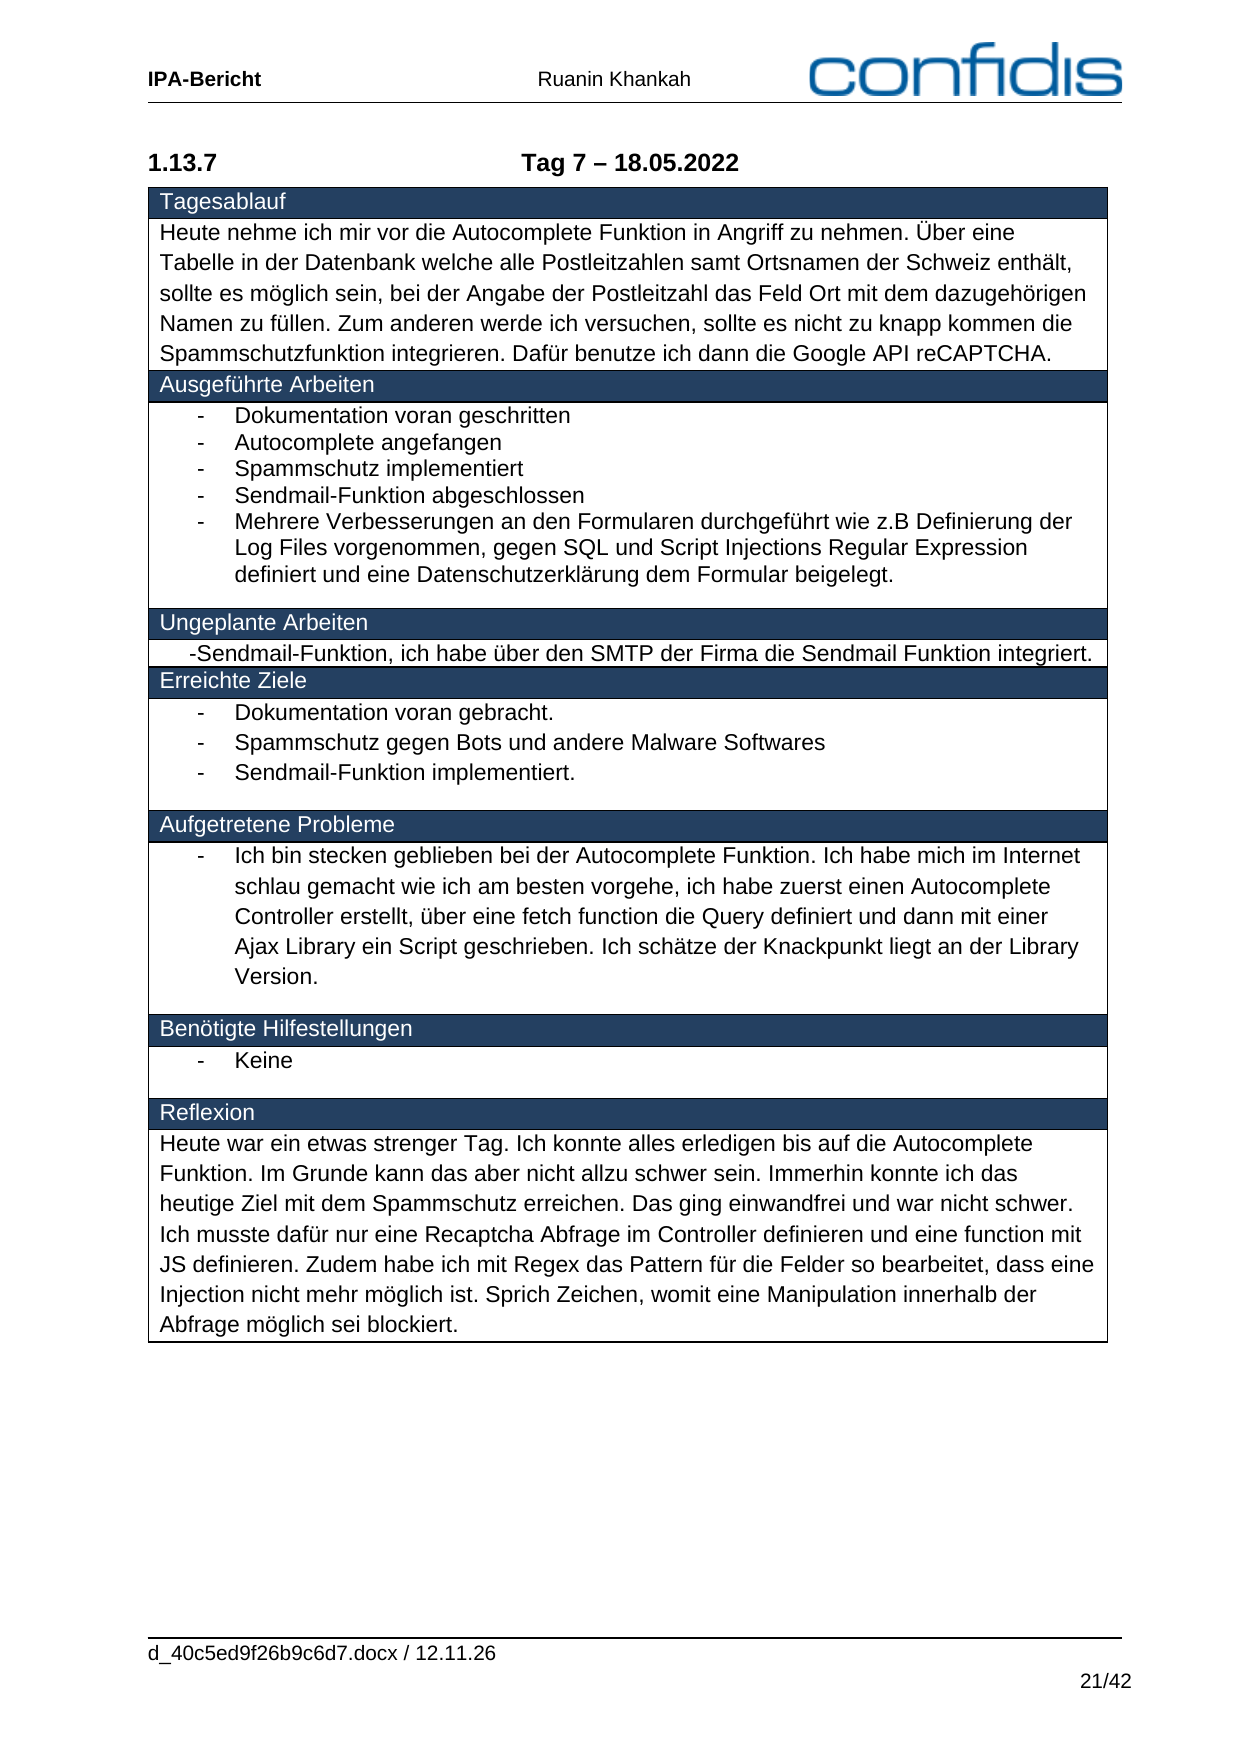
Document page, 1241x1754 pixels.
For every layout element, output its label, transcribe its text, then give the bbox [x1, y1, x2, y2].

table_cell Ungeplante Arbeiten [149, 609, 1107, 639]
table_cell Dokumentation voran geschritten Autocomplete angefangen Spammschutz implementiert Sendmail-Funktion abgeschlossen Mehrere Verbesserungen an den Formularen durchgeführt wie z.B Definierung der Log Files vorgenommen, gegen SQL und Script Injections Regular Expression definiert und eine Datenschutzerklärung dem Formular beigelegt. [149, 403, 1107, 608]
table_cell Heute nehme ich mir vor die Autocomplete Funktion in Angriff zu nehmen. Über eine Tabelle in der Datenbank welche alle Postleitzahlen samt Ortsnamen der Schweiz enthält, sollte es möglich sein, bei der Angabe der Postleitzahl das Feld Ort mit dem dazugehörigen Namen zu füllen. Zum anderen werde ich versuchen, sollte es nicht zu knapp kommen die Spammschutzfunktion integrieren. Dafür benutze ich dann die Google API reCAPTCHA. [149, 219, 1107, 370]
table_cell Keine [149, 1047, 1107, 1098]
table_header Tagesablauf [149, 188, 1107, 218]
subtitle Tag 7 – 18.05.2022 [148, 148, 1122, 176]
table_cell Ausgeführte Arbeiten [149, 371, 1107, 401]
picture [809, 42, 1123, 96]
table_cell Heute war ein etwas strenger Tag. Ich konnte alles erledigen bis auf die Autocomplete Funktion. Im Grunde kann das aber nicht allzu schwer sein. Immerhin konnte ich das heutige Ziel mit dem Spammschutz erreichen. Das ging einwandfrei und war nicht schwer. Ich musste dafür nur eine Recaptcha Abfrage im Controller definieren und eine function mit JS definieren. Zudem habe ich mit Regex das Pattern für die Felder so bearbeitet, dass eine Injection nicht mehr möglich ist. Sprich Zeichen, womit eine Manipulation innerhalb der Abfrage möglich sei blockiert. [149, 1130, 1107, 1341]
table_cell Ich bin stecken geblieben bei der Autocomplete Funktion. Ich habe mich im Internet schlau gemacht wie ich am besten vorgehe, ich habe zuerst einen Autocomplete Controller erstellt, über eine fetch function die Query definiert und dann mit einer Ajax Library ein Script geschrieben. Ich schätze der Knackpunkt liegt an der Library Version. [149, 843, 1107, 1014]
table_cell Benötigte Hilfestellungen [149, 1015, 1107, 1046]
table_cell -Sendmail-Funktion, ich habe über den SMTP der Firma die Sendmail Funktion integriert. [149, 640, 1107, 666]
table_cell Dokumentation voran gebracht. Spammschutz gegen Bots und andere Malware Softwares Sendmail-Funktion implementiert. [149, 699, 1107, 810]
table_cell Reflexion [149, 1099, 1107, 1129]
table_cell Aufgetretene Probleme [149, 811, 1107, 841]
table_cell Erreichte Ziele [149, 668, 1107, 698]
